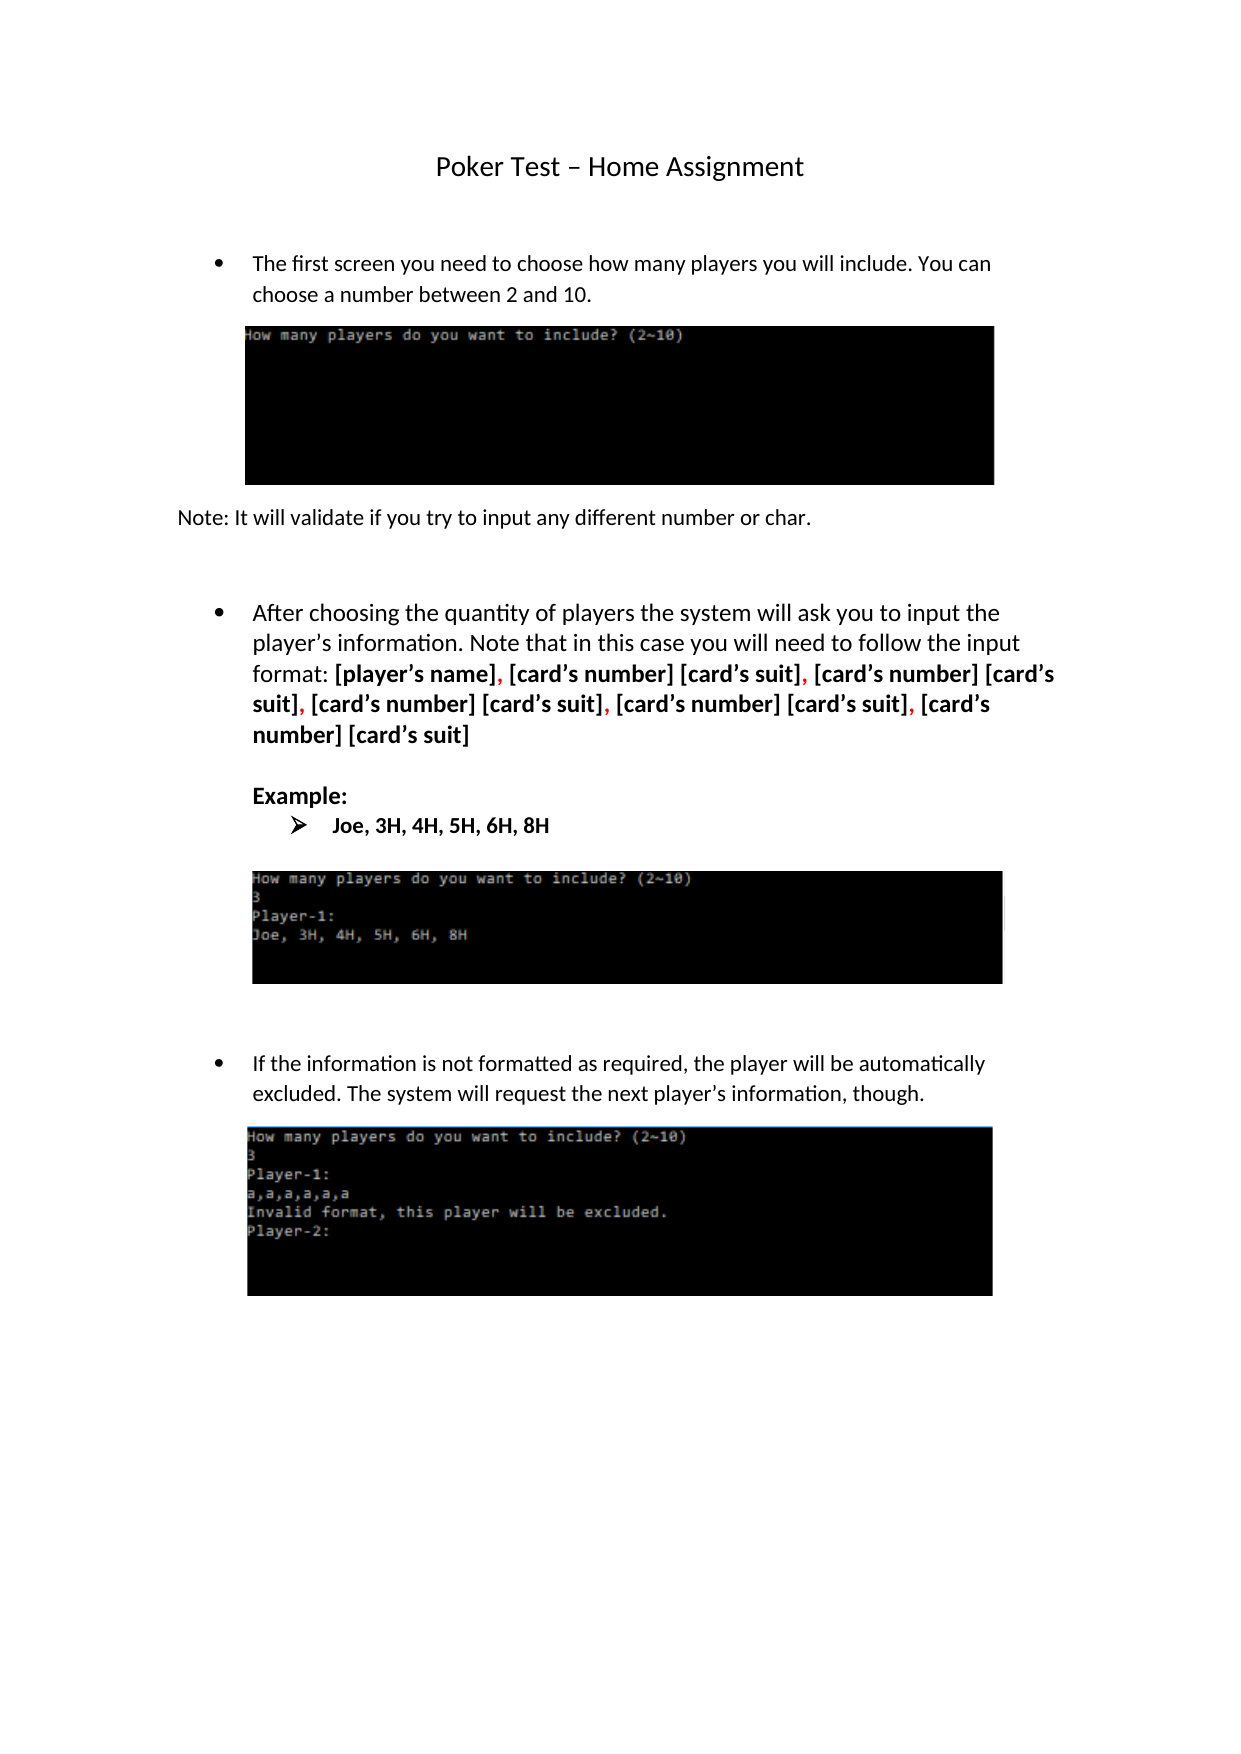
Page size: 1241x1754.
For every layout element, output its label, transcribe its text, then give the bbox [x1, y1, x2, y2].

list After choosing the quantity of players the system will ask you to input the player’s information. Note that in this case you will need to follow the input format: [player’s name], [card’s number] [card’s suit], [card’s number] [card’s suit], [card’s number] [card’s suit], [card’s number] [card’s suit], [card’s number] [card’s suit] [215, 597, 1063, 750]
list If the information is not formatted as required, the player will be automatically excluded. The system will request the next player’s information, though. [215, 1049, 1063, 1108]
text Poker Test – Home Assignment [177, 148, 1063, 183]
text Example: [252, 780, 1063, 811]
picture [247, 1126, 993, 1296]
picture [245, 326, 995, 485]
list The first screen you need to choose how many players you will include. You can choose a number between 2 and 10. [215, 249, 1063, 308]
text Note: It will validate if you try to input any different number or char. [177, 503, 1063, 531]
list Joe, 3H, 4H, 5H, 6H, 8H [290, 811, 1063, 839]
picture [252, 871, 1006, 984]
